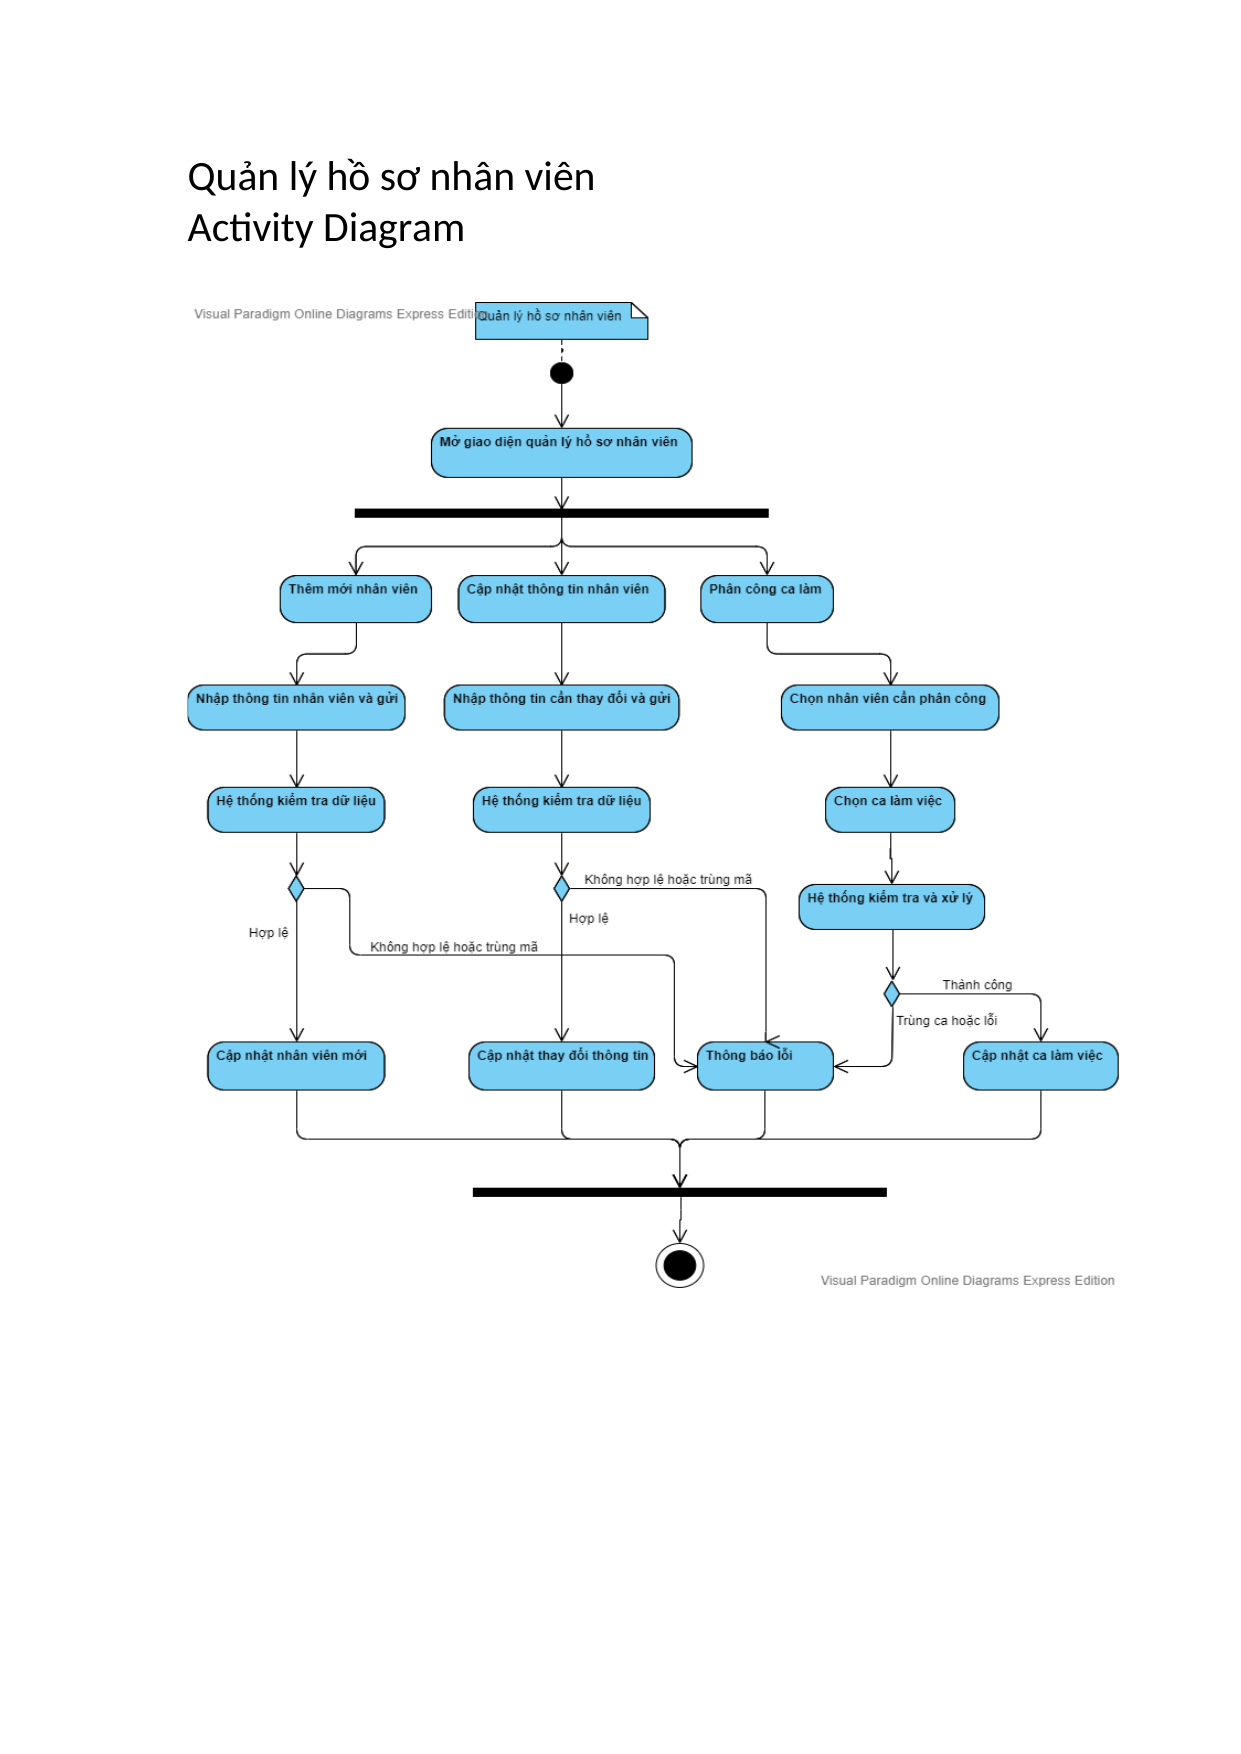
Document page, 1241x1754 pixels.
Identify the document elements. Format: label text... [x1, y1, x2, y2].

picture [187, 302, 1121, 1290]
text Quản lý hồ sơ nhân viên Activity Diagram [187, 150, 1053, 252]
